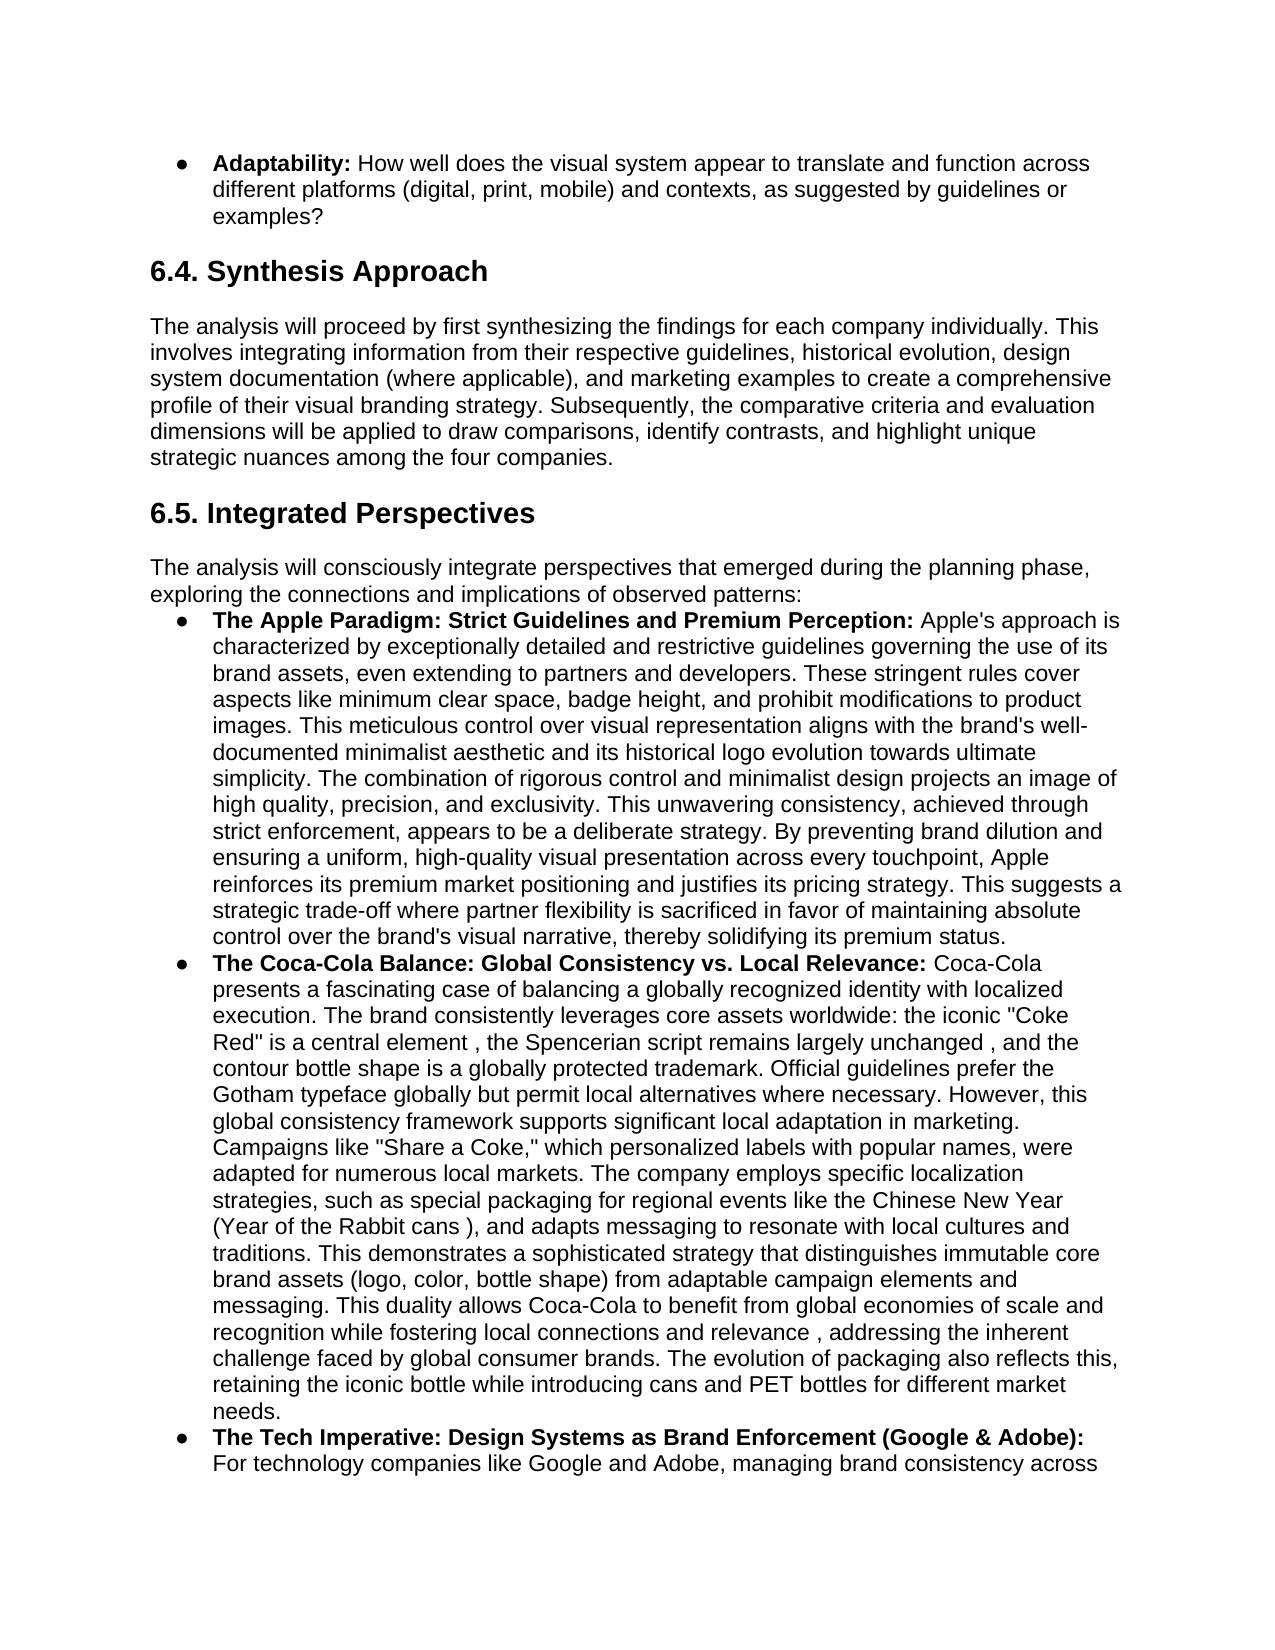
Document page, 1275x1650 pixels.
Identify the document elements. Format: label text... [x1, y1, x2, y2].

subtitle 6.4. Synthesis Approach [150, 254, 1125, 288]
subtitle 6.5. Integrated Perspectives [150, 496, 1125, 529]
text The analysis will proceed by first synthesizing the findings for each company individually. This involves integrating information from their respective guidelines, historical evolution, design system documentation (where applicable), and marketing examples to create a comprehensive profile of their visual branding strategy. Subsequently, the comparative criteria and evaluation dimensions will be applied to draw comparisons, identify contrasts, and highlight unique strategic nuances among the four companies. [150, 313, 1125, 471]
list The Coca-Cola Balance: Global Consistency vs. Local Relevance: Coca-Cola presents a fascinating case of balancing a globally recognized identity with localized execution. The brand consistently leverages core assets worldwide: the iconic "Coke Red" is a central element , the Spencerian script remains largely unchanged , and the contour bottle shape is a globally protected trademark. Official guidelines prefer the Gotham typeface globally but permit local alternatives where necessary. However, this global consistency framework supports significant local adaptation in marketing. Campaigns like "Share a Coke," which personalized labels with popular names, were adapted for numerous local markets. The company employs specific localization strategies, such as special packaging for regional events like the Chinese New Year (Year of the Rabbit cans ), and adapts messaging to resonate with local cultures and traditions. This demonstrates a sophisticated strategy that distinguishes immutable core brand assets (logo, color, bottle shape) from adaptable campaign elements and messaging. This duality allows Coca-Cola to benefit from global economies of scale and recognition while fostering local connections and relevance , addressing the inherent challenge faced by global consumer brands. The evolution of packaging also reflects this, retaining the iconic bottle while introducing cans and PET bottles for different market needs. [175, 949, 1125, 1424]
list Adaptability: How well does the visual system appear to translate and function across different platforms (digital, print, mobile) and contexts, as suggested by guidelines or examples? [175, 150, 1125, 229]
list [175, 1424, 1125, 1477]
text The analysis will consciously integrate perspectives that emerged during the planning phase, exploring the connections and implications of observed patterns: [150, 554, 1125, 607]
list The Apple Paradigm: Strict Guidelines and Premium Perception: Apple's approach is characterized by exceptionally detailed and restrictive guidelines governing the use of its brand assets, even extending to partners and developers. These stringent rules cover aspects like minimum clear space, badge height, and prohibit modifications to product images. This meticulous control over visual representation aligns with the brand's well-documented minimalist aesthetic and its historical logo evolution towards ultimate simplicity. The combination of rigorous control and minimalist design projects an image of high quality, precision, and exclusivity. This unwavering consistency, achieved through strict enforcement, appears to be a deliberate strategy. By preventing brand dilution and ensuring a uniform, high-quality visual presentation across every touchpoint, Apple reinforces its premium market positioning and justifies its pricing strategy. This suggests a strategic trade-off where partner flexibility is sacrificed in favor of maintaining absolute control over the brand's visual narrative, thereby solidifying its premium status. [175, 607, 1125, 949]
